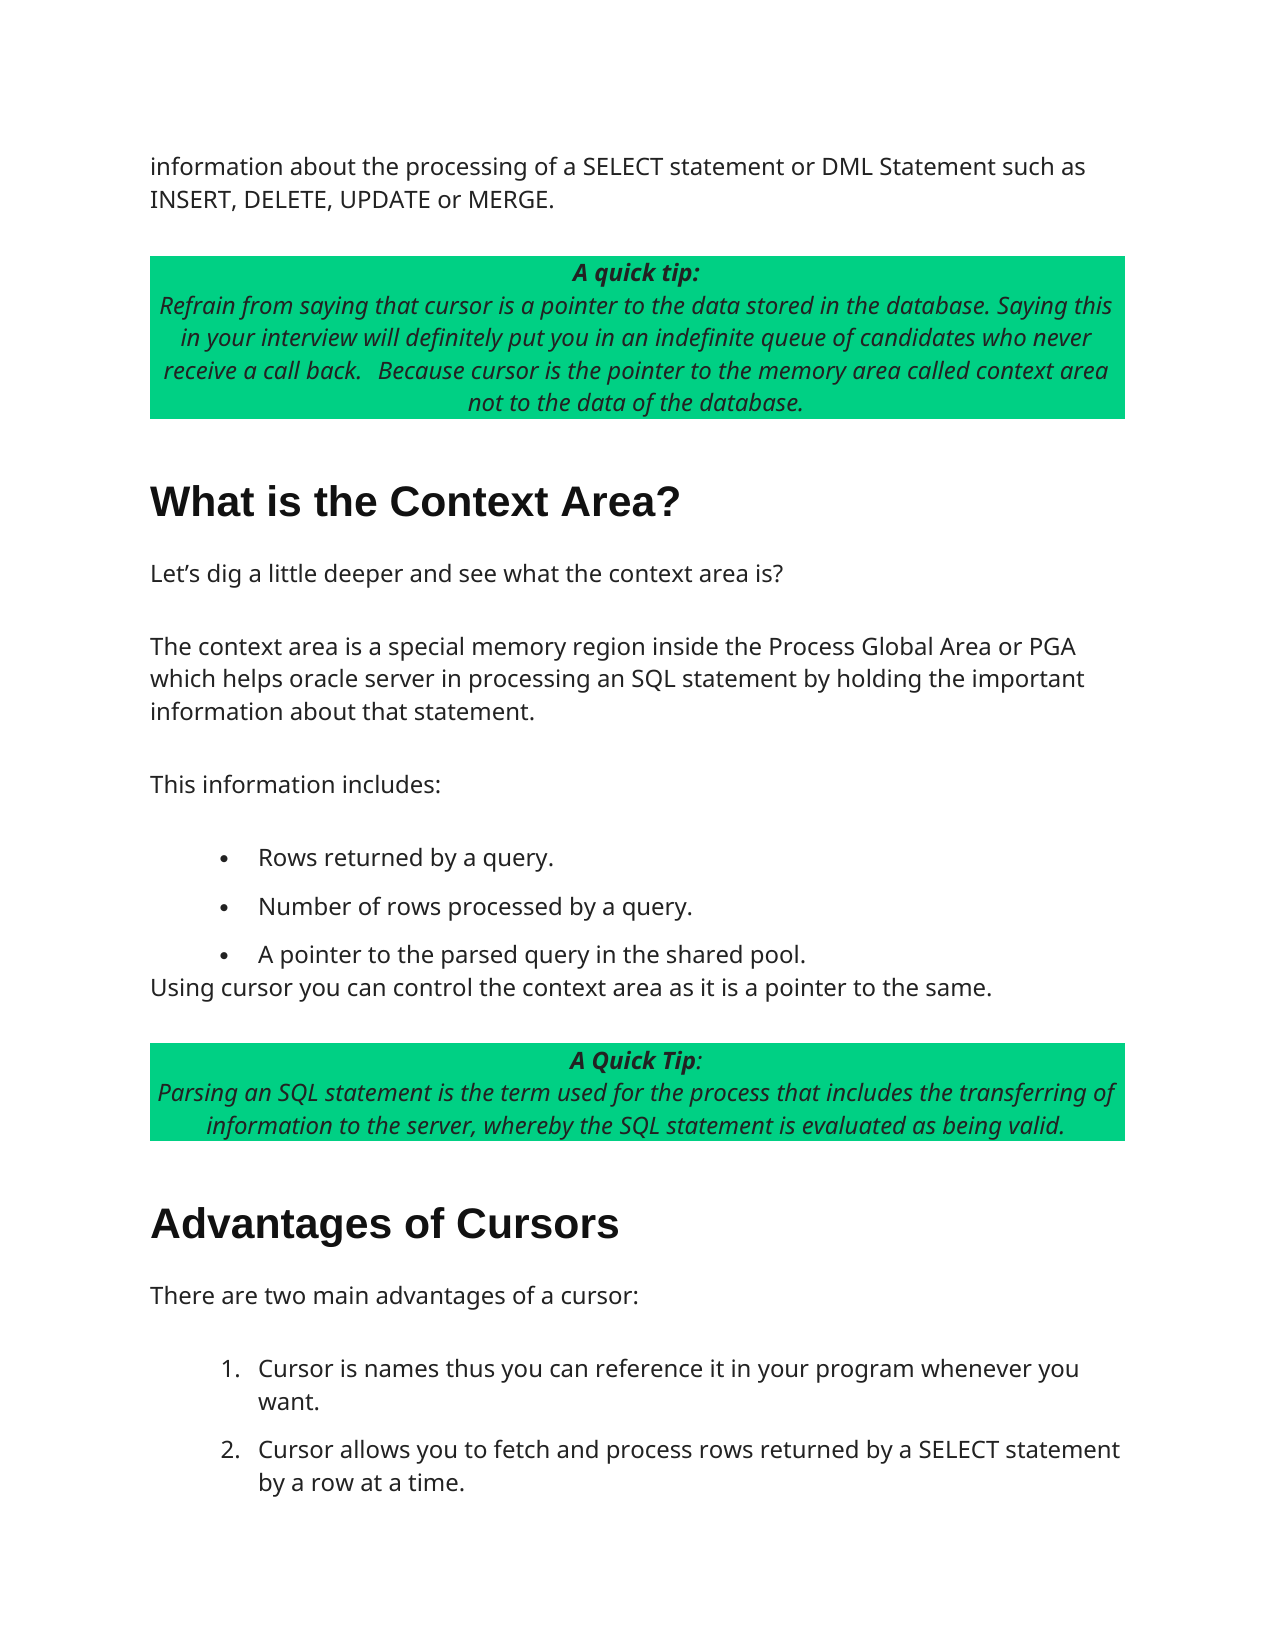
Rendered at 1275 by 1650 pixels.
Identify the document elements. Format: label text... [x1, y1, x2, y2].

text A Quick Tip: Parsing an SQL statement is the term used for the process that includes the transferring of information to the server, whereby the SQL statement is evaluated as being valid. [150, 1043, 1125, 1141]
list A pointer to the parsed query in the shared pool. [220, 938, 1125, 970]
list Number of rows processed by a query. [220, 889, 1125, 922]
text This information includes: [150, 768, 1125, 801]
subtitle Advantages of Cursors [150, 1188, 1125, 1248]
list Rows returned by a query. [220, 841, 1125, 874]
text A quick tip: Refrain from saying that cursor is a pointer to the data stored in the database. Saying this in your interview will definitely put you in an indefinite queue of candidates who never receive a call back. Because cursor is the pointer to the memory area called context area not to the data of the database. [150, 256, 1125, 419]
text Using cursor you can control the context area as it is a pointer to the same. [150, 970, 1125, 1003]
list Cursor is names thus you can reference it in your program whenever you want. [220, 1352, 1125, 1417]
text There are two main advantages of a cursor: [150, 1279, 1125, 1311]
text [150, 150, 1125, 215]
list Cursor allows you to fetch and process rows returned by a SELECT statement by a row at a time. [220, 1433, 1125, 1498]
text The context area is a special memory region inside the Process Global Area or PGA which helps oracle server in processing an SQL statement by holding the important information about that statement. [150, 629, 1125, 727]
subtitle What is the Context Area? [150, 466, 1125, 525]
text Let’s dig a little deeper and see what the context area is? [150, 556, 1125, 589]
